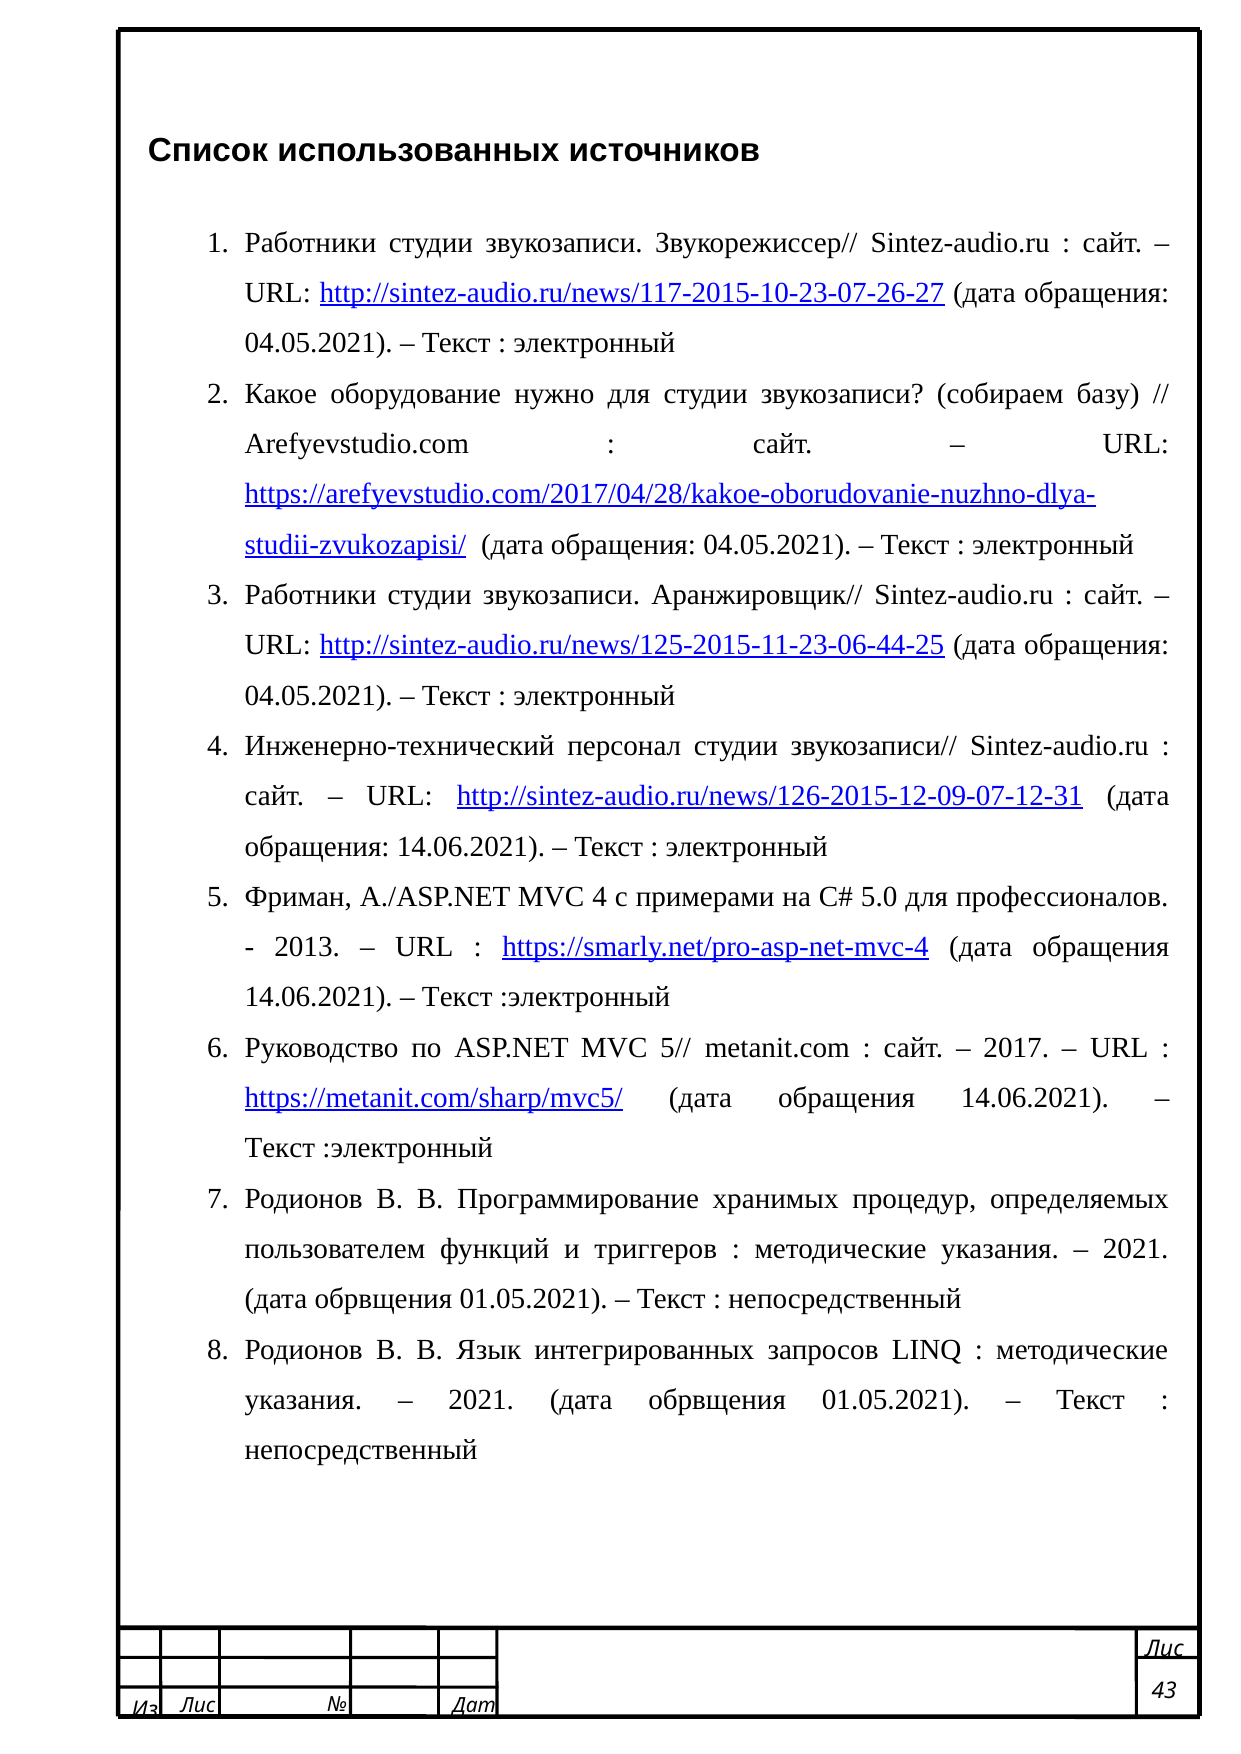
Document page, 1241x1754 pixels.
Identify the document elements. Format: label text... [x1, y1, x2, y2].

list Родионов В. В. Программирование хранимых процедур, определяемых пользователем функций и триггеров : методические указания. – 2021. (дата обрвщения 01.05.2021). – Текст : непосредственный [207, 1181, 1169, 1315]
list Какое оборудование нужно для студии звукозаписи? (собираем базу) // Arefyevstudio.com : сайт. – URL: https://arefyevstudio.com/2017/04/28/kakoe-oborudovanie-nuzhno-dlya-studii-zvukozapisi/ (дата обращения: 04.05.2021). – Текст : электронный [207, 376, 1169, 560]
list Фриман, А./ASP.NET MVC 4 с примерами на C# 5.0 для профессионалов. - 2013. – URL : https://smarly.net/pro-asp-net-mvc-4 (дата обращения 14.06.2021). – Текст :электронный [207, 879, 1169, 1013]
list Руководство по ASP.NET MVC 5// metanit.com : сайт. – 2017. – URL : https://metanit.com/sharp/mvc5/ (дата обращения 14.06.2021). – Текст :электронный [207, 1030, 1169, 1164]
subtitle Список использованных источников [148, 130, 1169, 168]
list Работники студии звукозаписи. Аранжировщик// Sintez-audio.ru : сайт. – URL: http://sintez-audio.ru/news/125-2015-11-23-06-44-25 (дата обращения: 04.05.2021). – Текст : электронный [207, 577, 1169, 711]
list Родионов В. В. Язык интегрированных запросов LINQ : методические указания. – 2021. (дата обрвщения 01.05.2021). – Текст : непосредственный [207, 1332, 1169, 1466]
list Инженерно-технический персонал студии звукозаписи// Sintez-audio.ru : сайт. – URL: http://sintez-audio.ru/news/126-2015-12-09-07-12-31 (дата обращения: 14.06.2021). – Текст : электронный [207, 728, 1169, 862]
list Работники студии звукозаписи. Звукорежиссер// Sintez-audio.ru : сайт. – URL: http://sintez-audio.ru/news/117-2015-10-23-07-26-27 (дата обращения: 04.05.2021). – Текст : электронный [207, 225, 1169, 359]
